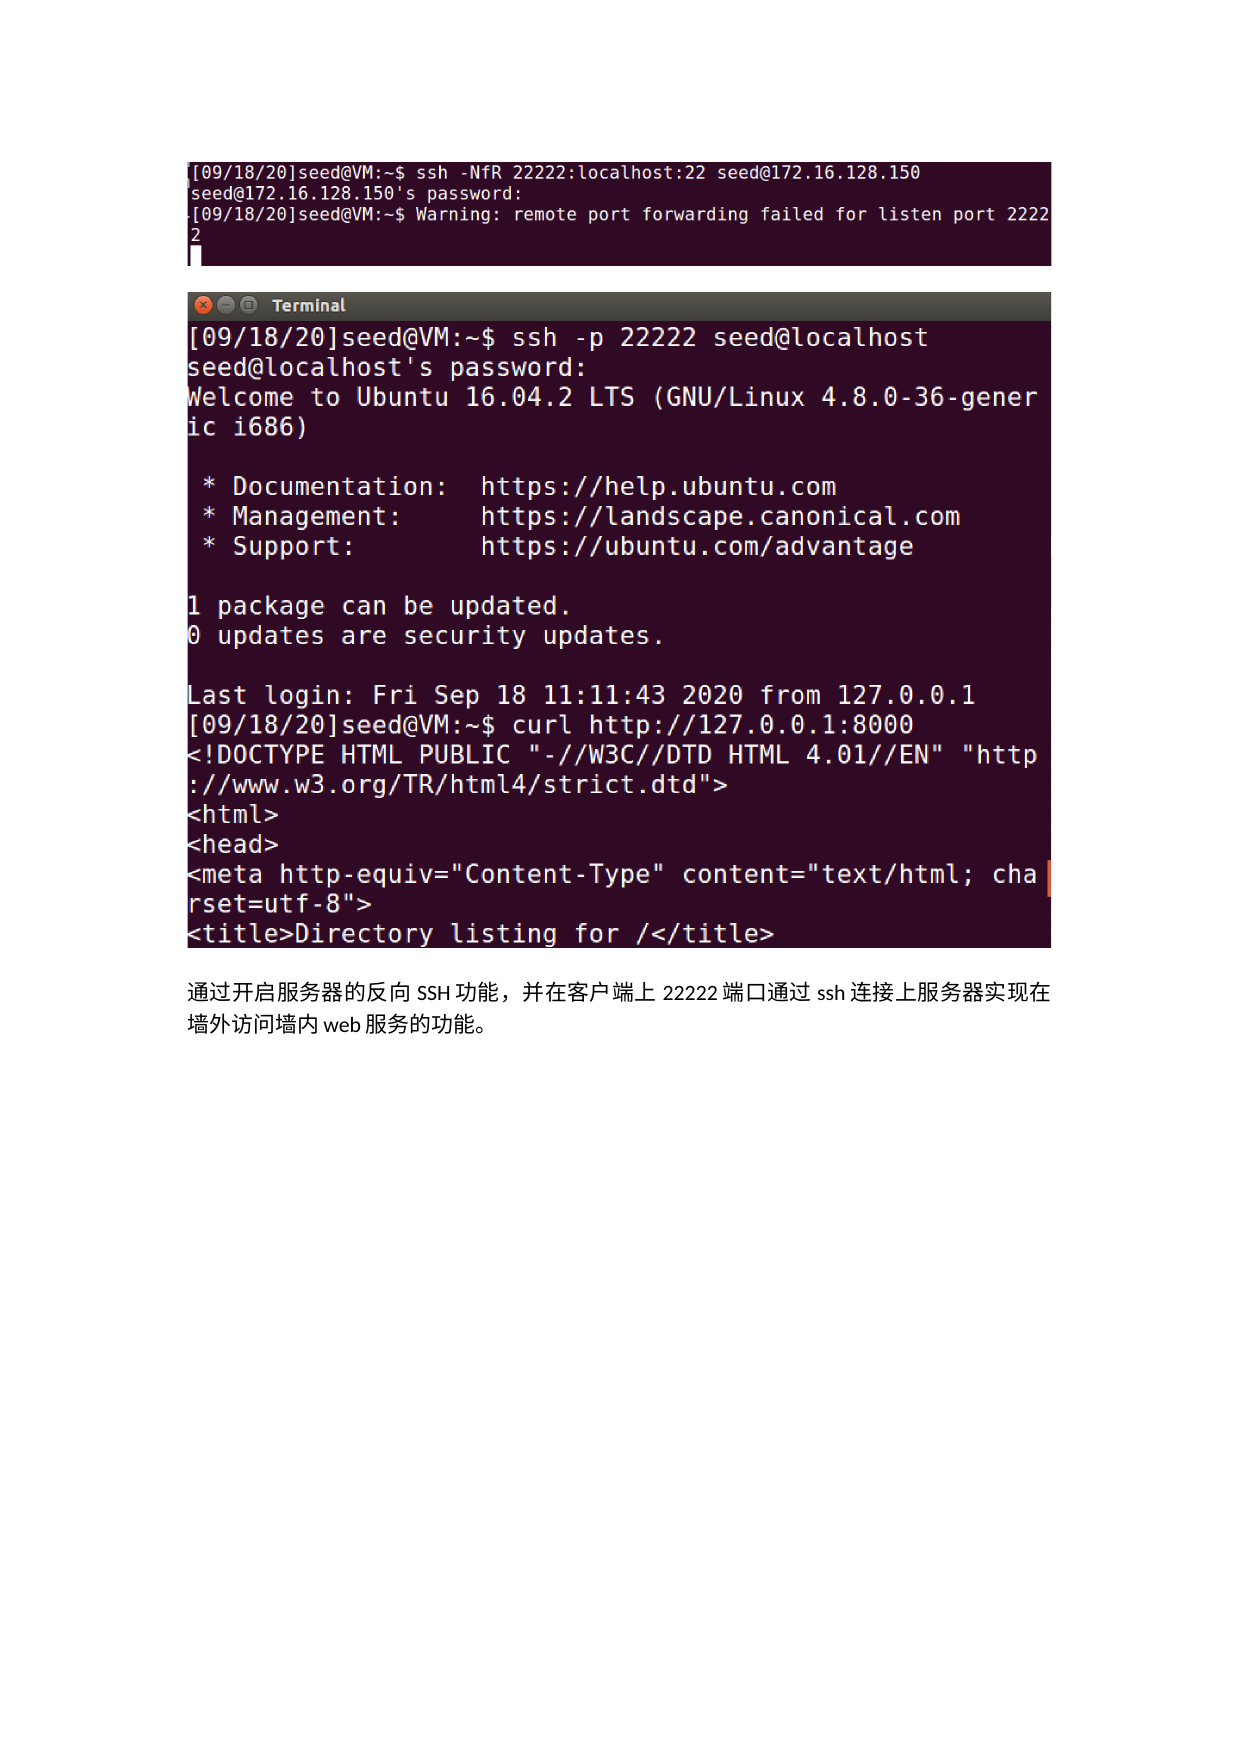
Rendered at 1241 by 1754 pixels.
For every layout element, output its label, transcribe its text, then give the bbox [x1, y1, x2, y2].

picture [187, 162, 1052, 266]
picture [187, 292, 1052, 948]
text 通过开启服务器的反向SSH功能，并在客户端上22222端口通过ssh连接上服务器实现在墙外访问墙内web服务的功能。 [187, 974, 1053, 1039]
